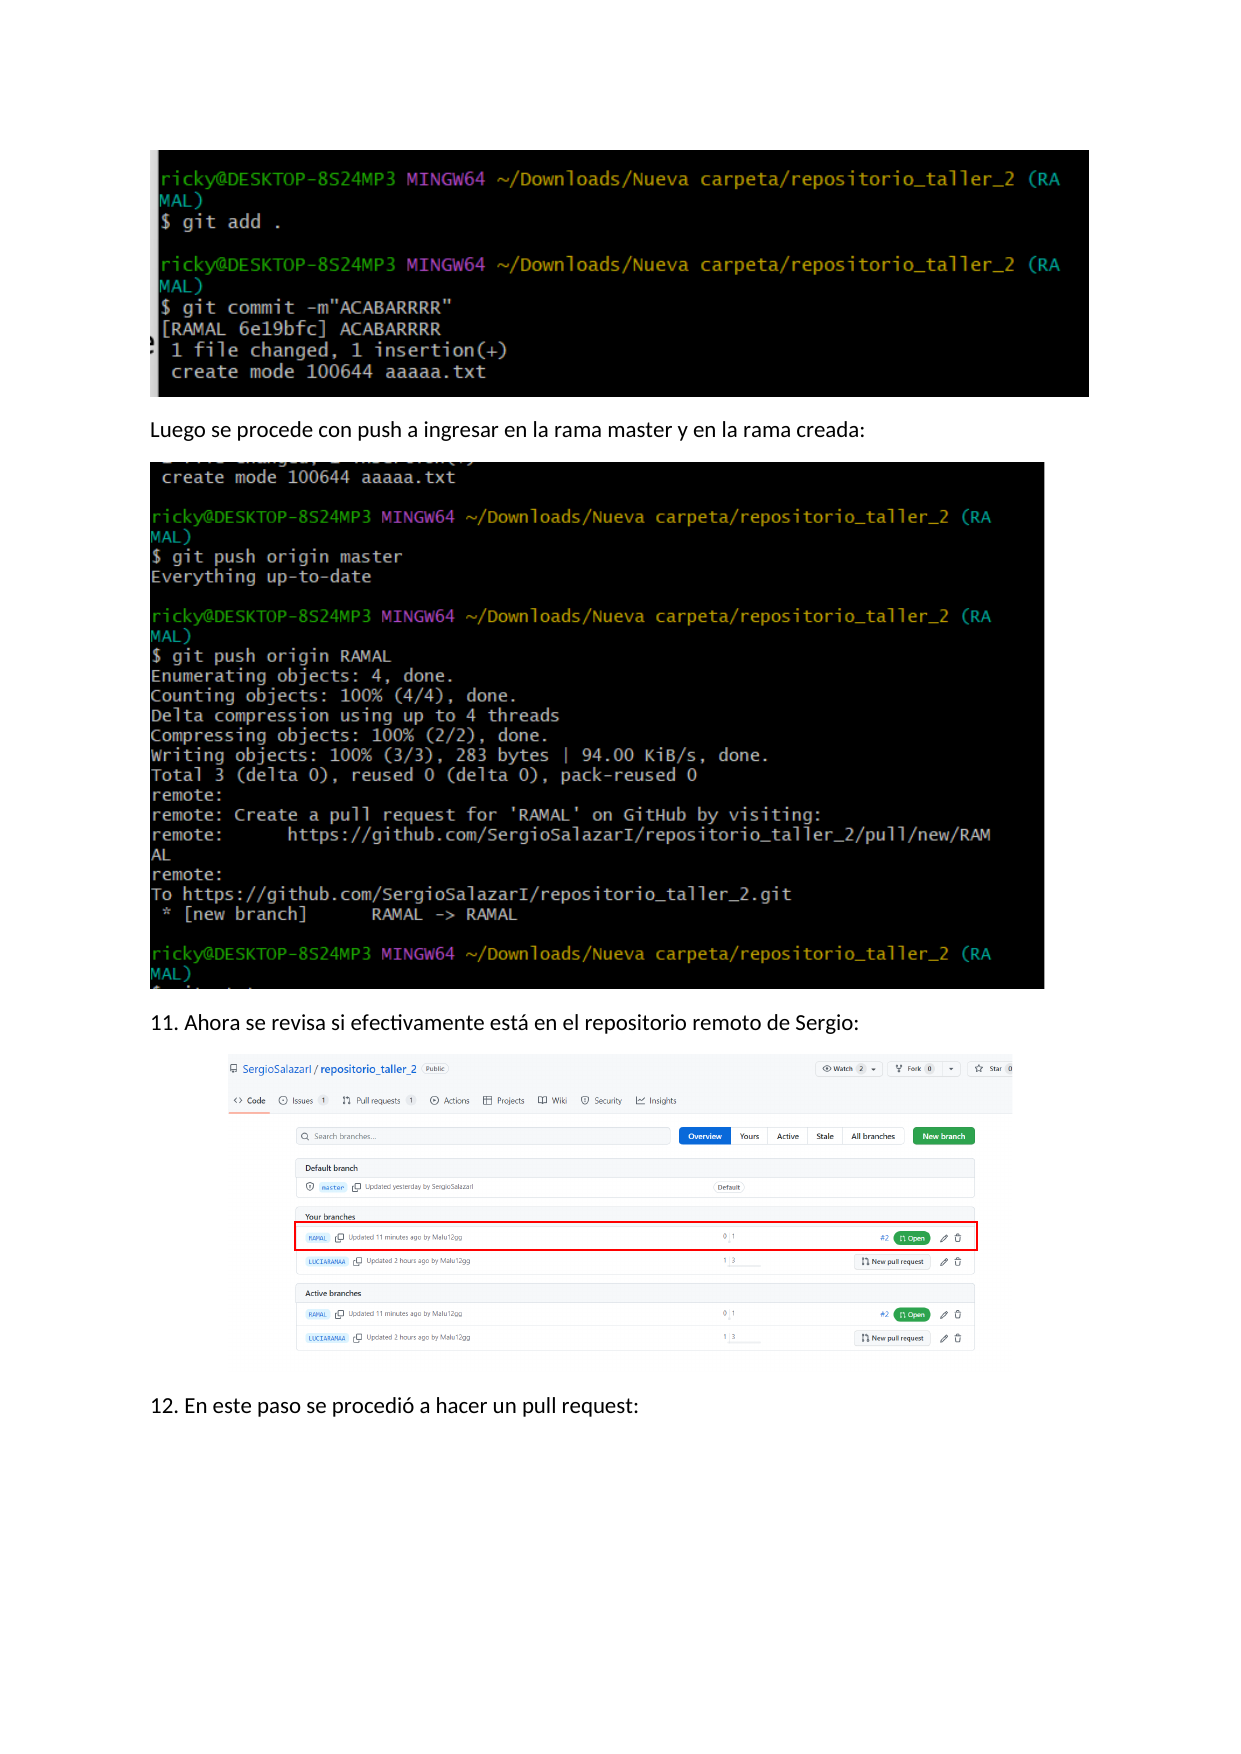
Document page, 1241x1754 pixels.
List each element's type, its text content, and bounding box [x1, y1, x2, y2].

picture [150, 462, 1045, 989]
picture [228, 1054, 1013, 1372]
text Luego se procede con push a ingresar en la rama master y en la rama creada: [150, 415, 1090, 443]
text 12. En este paso se procedió a hacer un pull request: [150, 1391, 1090, 1419]
picture [150, 150, 1089, 397]
text 11. Ahora se revisa si efectivamente está en el repositorio remoto de Sergio: [150, 1008, 1090, 1036]
